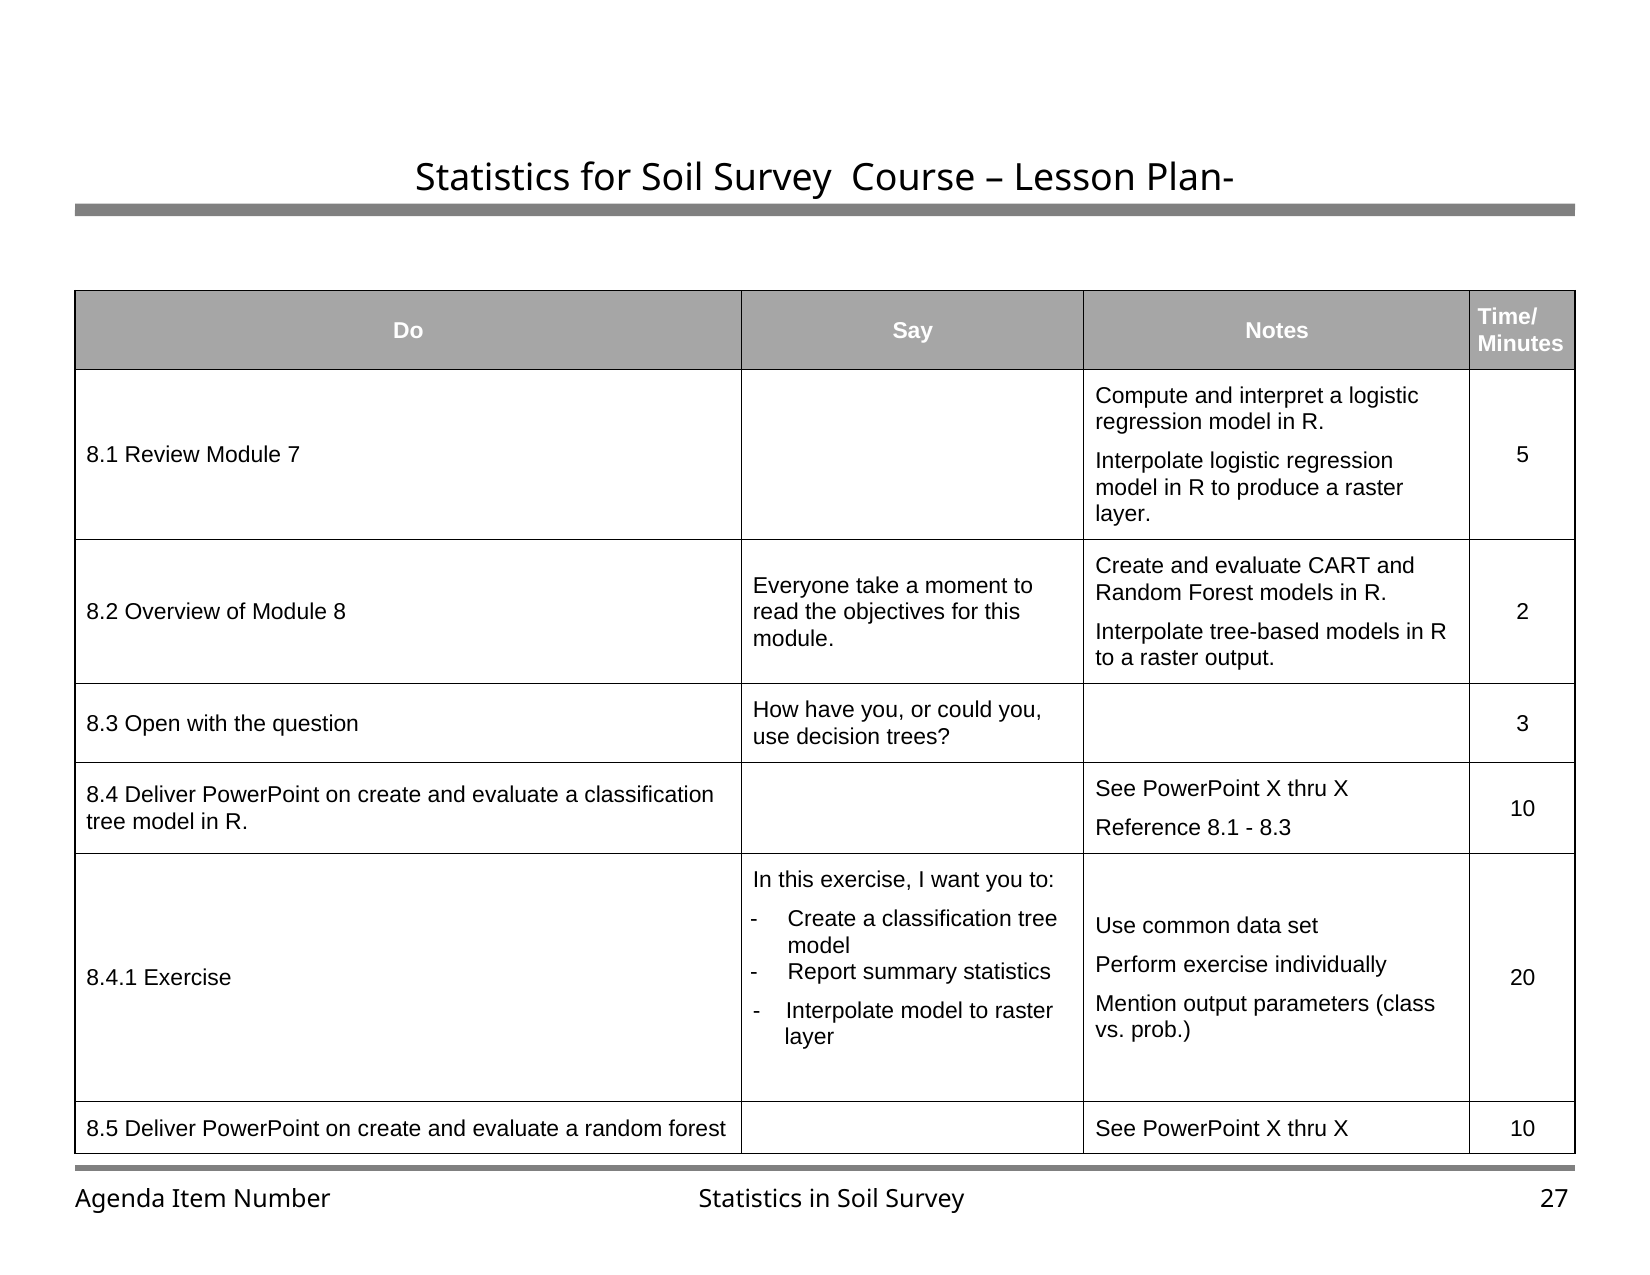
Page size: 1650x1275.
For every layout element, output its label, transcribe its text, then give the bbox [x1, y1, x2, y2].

table_cell [742, 370, 1083, 539]
table_cell 2 [1470, 540, 1574, 683]
table_header Time/ Minutes [1470, 291, 1574, 369]
table_cell 8.1 Review Module 7 [76, 370, 741, 539]
table_cell [1084, 684, 1469, 762]
table_cell 5 [1470, 370, 1574, 539]
table_cell [742, 763, 1083, 853]
table_cell 3 [1470, 684, 1574, 762]
table_cell See PowerPoint X thru X Reference 8.5 – 8.7 [1084, 1102, 1469, 1153]
table_cell In this exercise, I want you to: Create a classification tree model Report summary statistics - Interpolate model to raster layer [742, 854, 1083, 1101]
table_cell [742, 1102, 1083, 1153]
table_cell Create and evaluate CART and Random Forest models in R. Interpolate tree-based models in R to a raster output. [1084, 540, 1469, 683]
table_cell 8.5 Deliver PowerPoint on create and evaluate a random forest model in R. [76, 1102, 741, 1153]
table_header Say [742, 291, 1083, 369]
table_cell 8.3 Open with the question [76, 684, 741, 762]
table_cell 8.4.1 Exercise [76, 854, 741, 1101]
table_cell Compute and interpret a logistic regression model in R. Interpolate logistic regression model in R to produce a raster layer. [1084, 370, 1469, 539]
table_cell 20 [1470, 854, 1574, 1101]
table_cell 10 [1470, 763, 1574, 853]
table_header Notes [1084, 291, 1469, 369]
table_cell 8.4 Deliver PowerPoint on create and evaluate a classification tree model in R. [76, 763, 741, 853]
table_cell How have you, or could you, use decision trees? [742, 684, 1083, 762]
table_cell 10 [1470, 1102, 1574, 1153]
table_header Do [76, 291, 741, 369]
table_cell See PowerPoint X thru X Reference 8.1 - 8.3 [1084, 763, 1469, 853]
table_cell Everyone take a moment to read the objectives for this module. [742, 540, 1083, 683]
table_cell 8.2 Overview of Module 8 [76, 540, 741, 683]
table_cell Use common data set Perform exercise individually Mention output parameters (class vs. prob.) [1084, 854, 1469, 1101]
